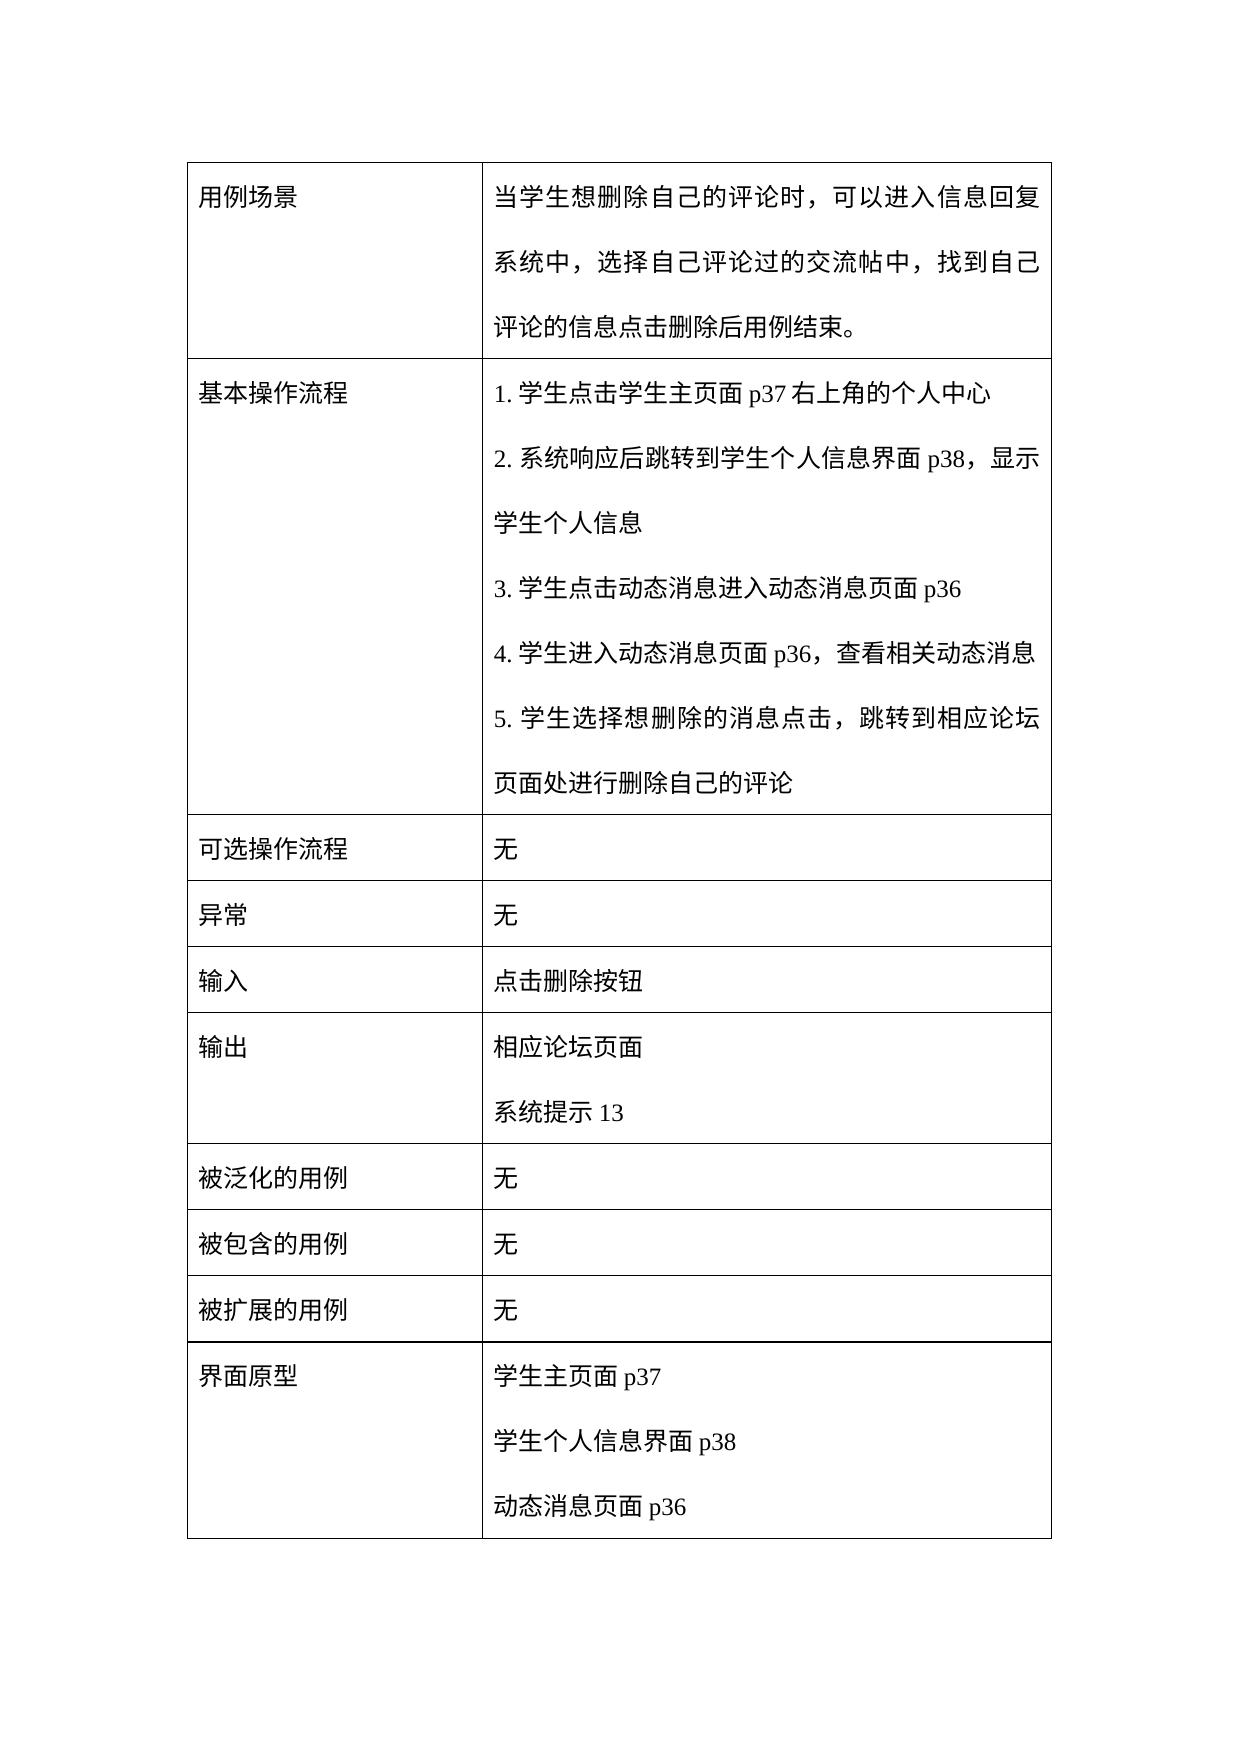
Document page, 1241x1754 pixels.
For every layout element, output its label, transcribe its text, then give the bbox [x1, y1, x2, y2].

table_cell 被扩展的用例 [188, 1276, 482, 1341]
table_cell 点击删除按钮 [483, 947, 1051, 1012]
table_cell 界面原型 [188, 1343, 482, 1537]
table_cell 用例场景 [188, 163, 482, 358]
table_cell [483, 1343, 1051, 1537]
table_cell 无 [483, 815, 1051, 880]
table_cell 被包含的用例 [188, 1210, 482, 1275]
table_cell 无 [483, 881, 1051, 946]
table_cell 无 [483, 1210, 1051, 1275]
table_cell 输入 [188, 947, 482, 1012]
table_cell 基本操作流程 [188, 359, 482, 814]
table_cell 被泛化的用例 [188, 1144, 482, 1209]
table_cell 1. 学生点击学生主页面p37右上角的个人中心 2. 系统响应后跳转到学生个人信息界面p38，显示学生个人信息 3. 学生点击动态消息进入动态消息页面p36 4. 学生进入动态消息页面p36，查看相关动态消息 5. 学生选择想删除的消息点击，跳转到相应论坛页面处进行删除自己的评论 [483, 359, 1051, 814]
table_cell 无 [483, 1144, 1051, 1209]
table_cell 输出 [188, 1013, 482, 1143]
table_cell 相应论坛页面 系统提示13 [483, 1013, 1051, 1143]
table_cell 当学生想删除自己的评论时，可以进入信息回复系统中，选择自己评论过的交流帖中，找到自己评论的信息点击删除后用例结束。 [483, 163, 1051, 358]
table_cell 无 [483, 1276, 1051, 1341]
table_cell 异常 [188, 881, 482, 946]
table_cell 可选操作流程 [188, 815, 482, 880]
